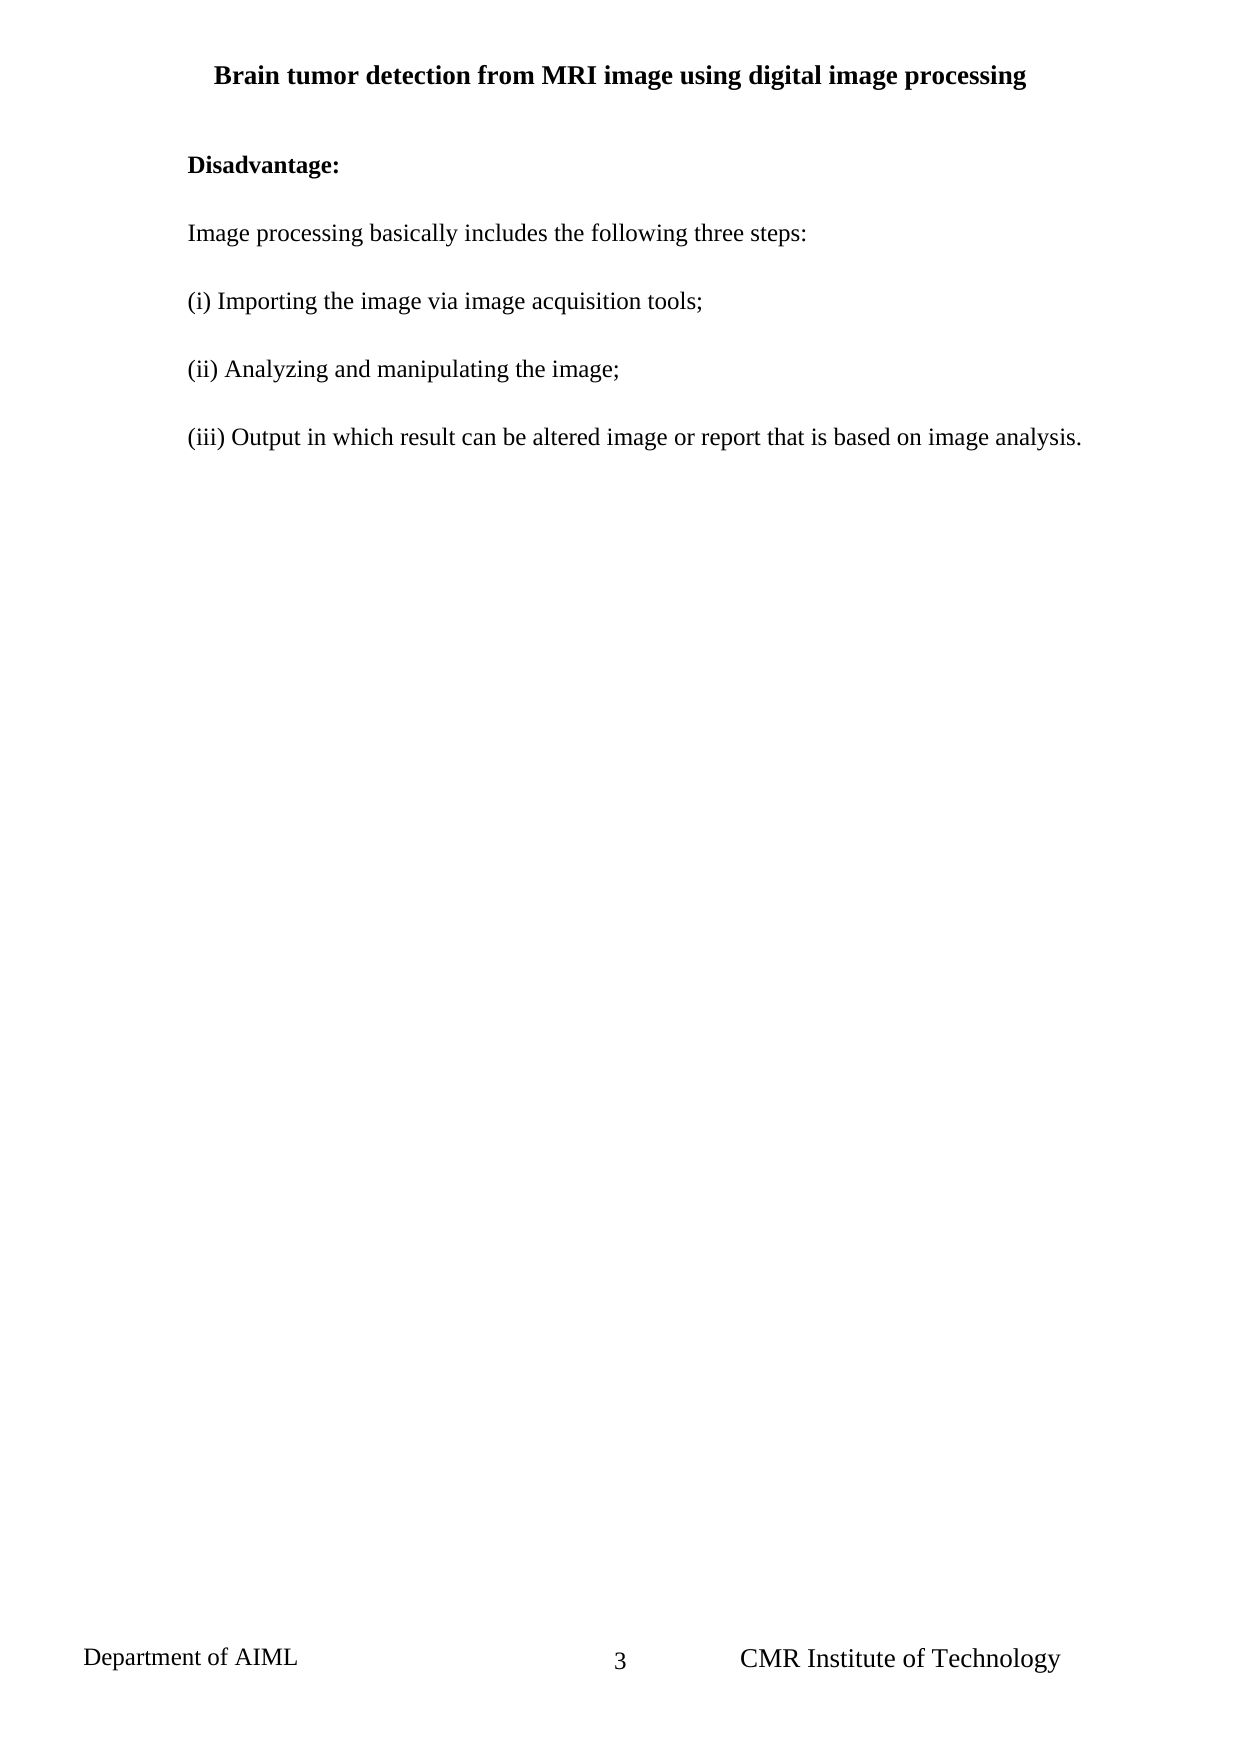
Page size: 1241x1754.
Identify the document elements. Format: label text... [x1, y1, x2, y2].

text (ii) Analyzing and manipulating the image; [187, 354, 1090, 383]
text (iii) Output in which result can be altered image or report that is based on image analysis. [187, 422, 1090, 451]
text (i) Importing the image via image acquisition tools; [187, 286, 1090, 315]
text Disadvantage: [187, 150, 1090, 179]
text Image processing basically includes the following three steps: [187, 218, 1090, 247]
